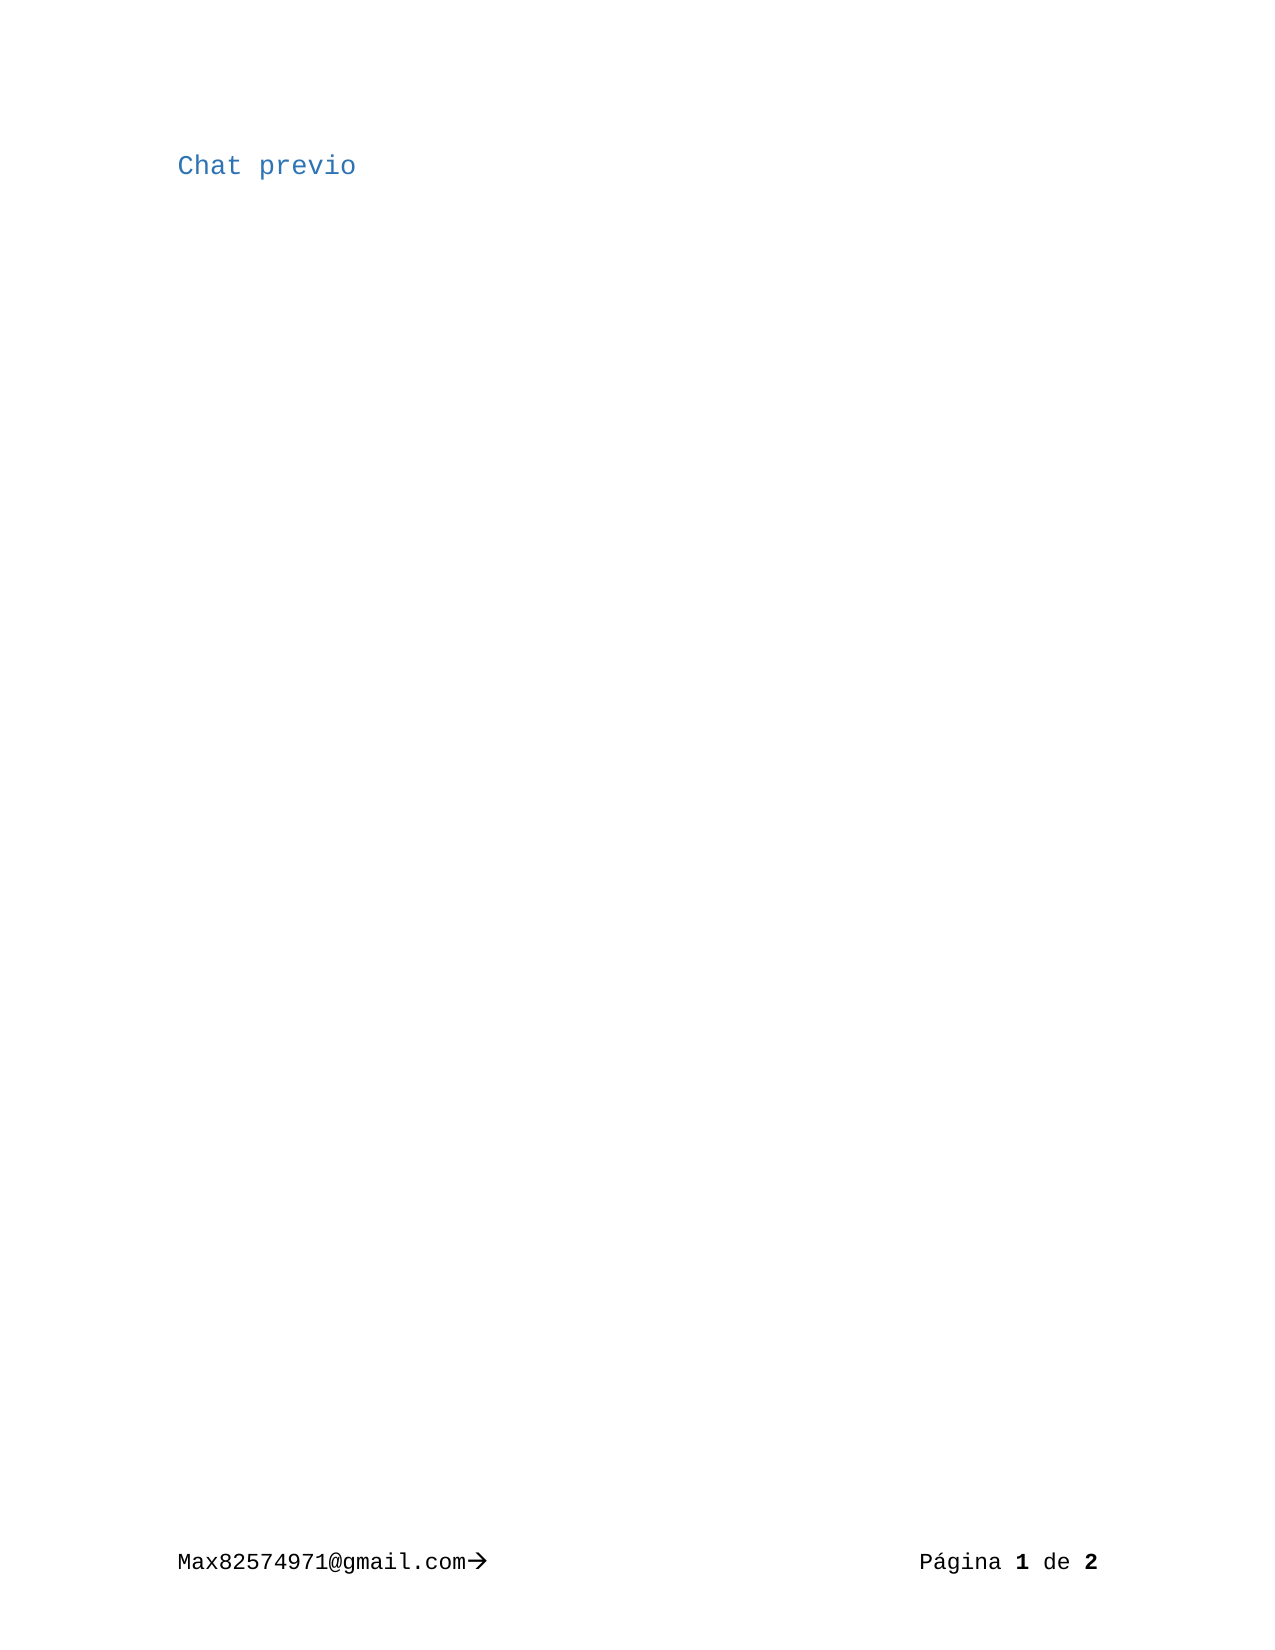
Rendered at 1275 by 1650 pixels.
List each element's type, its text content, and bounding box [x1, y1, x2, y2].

subtitle Chat previo [177, 152, 1098, 182]
